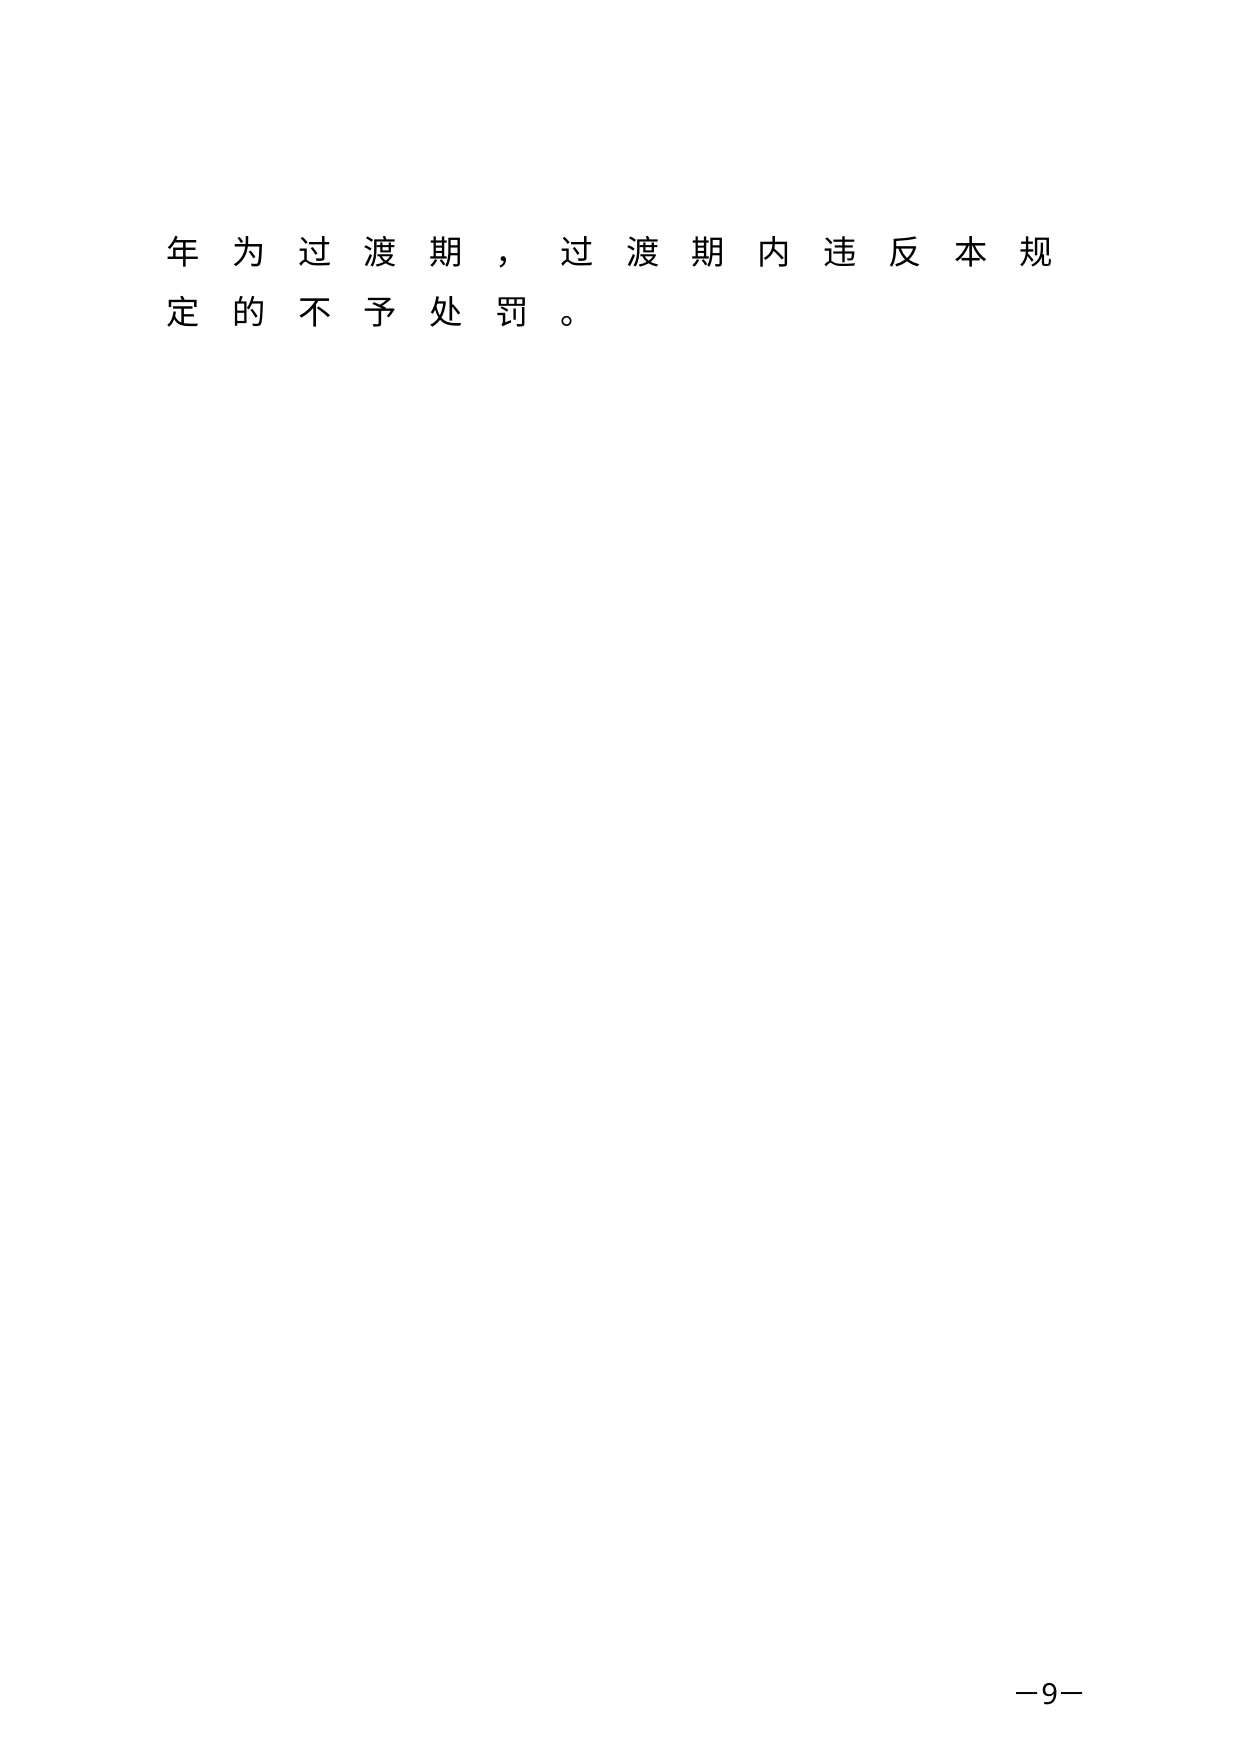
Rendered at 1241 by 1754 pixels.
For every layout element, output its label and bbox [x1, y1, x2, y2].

text [167, 219, 1085, 340]
